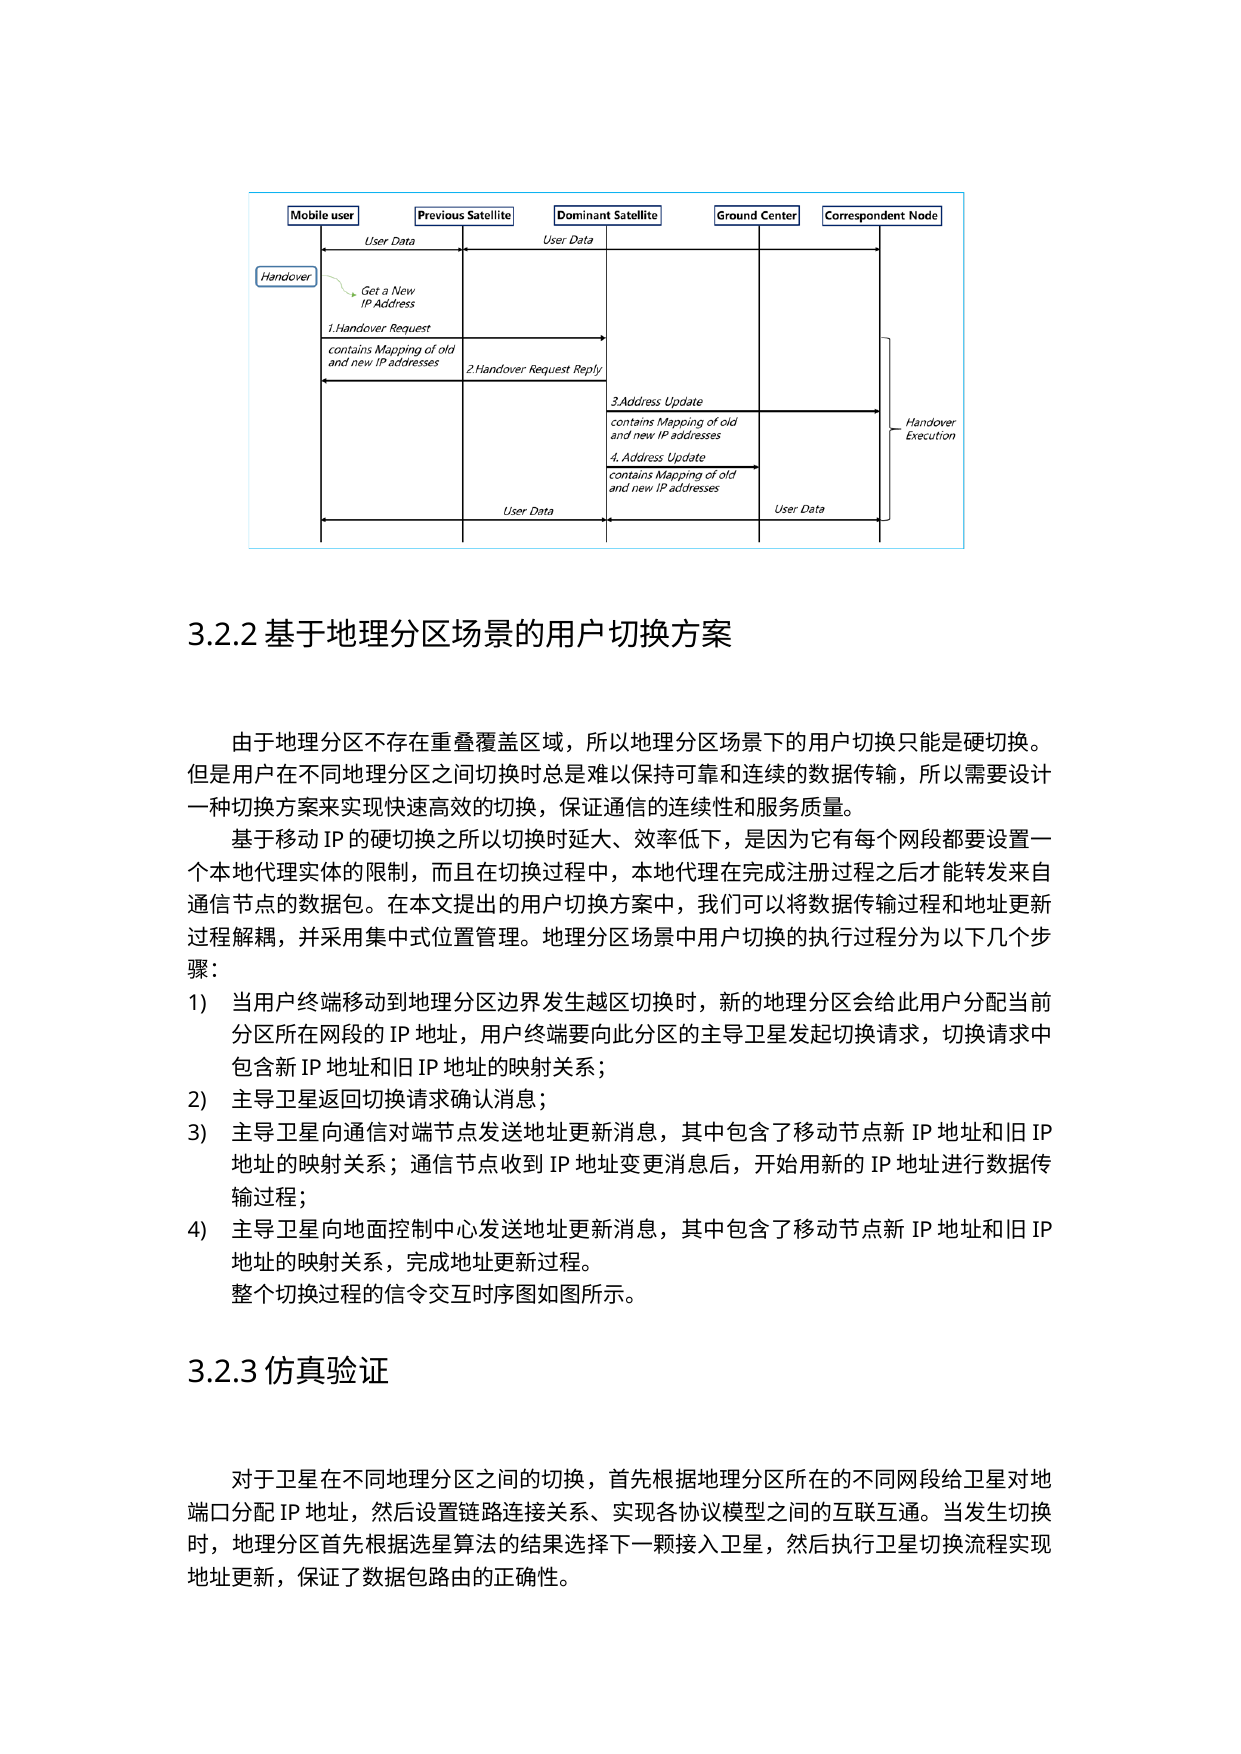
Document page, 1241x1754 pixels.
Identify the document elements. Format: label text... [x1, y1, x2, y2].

text 由于地理分区不存在重叠覆盖区域，所以地理分区场景下的用户切换只能是硬切换。但是用户在不同地理分区之间切换时总是难以保持可靠和连续的数据传输，所以需要设计一种切换方案来实现快速高效的切换，保证通信的连续性和服务质量。 [187, 724, 1053, 822]
list 当用户终端移动到地理分区边界发生越区切换时，新的地理分区会给此用户分配当前分区所在网段的IP地址，用户终端要向此分区的主导卫星发起切换请求，切换请求中包含新IP地址和旧IP地址的映射关系； [187, 984, 1053, 1082]
subtitle 3.2.3仿真验证 [187, 1337, 1053, 1402]
picture [248, 192, 973, 549]
text 整个切换过程的信令交互时序图如图所示。 [187, 1277, 1053, 1309]
list 主导卫星向地面控制中心发送地址更新消息，其中包含了移动节点新IP地址和旧IP地址的映射关系，完成地址更新过程。 [187, 1212, 1053, 1277]
list 主导卫星向通信对端节点发送地址更新消息，其中包含了移动节点新IP地址和旧IP地址的映射关系；通信节点收到IP地址变更消息后，开始用新的IP地址进行数据传输过程； [187, 1114, 1053, 1212]
list 主导卫星返回切换请求确认消息； [187, 1082, 1053, 1114]
text 基于移动IP的硬切换之所以切换时延大、效率低下，是因为它有每个网段都要设置一个本地代理实体的限制，而且在切换过程中，本地代理在完成注册过程之后才能转发来自通信节点的数据包。在本文提出的用户切换方案中，我们可以将数据传输过程和地址更新过程解耦，并采用集中式位置管理。地理分区场景中用户切换的执行过程分为以下几个步骤： [187, 822, 1053, 984]
text 对于卫星在不同地理分区之间的切换，首先根据地理分区所在的不同网段给卫星对地端口分配IP地址，然后设置链路连接关系、实现各协议模型之间的互联互通。当发生切换时，地理分区首先根据选星算法的结果选择下一颗接入卫星，然后执行卫星切换流程实现地址更新，保证了数据包路由的正确性。 [187, 1462, 1053, 1592]
